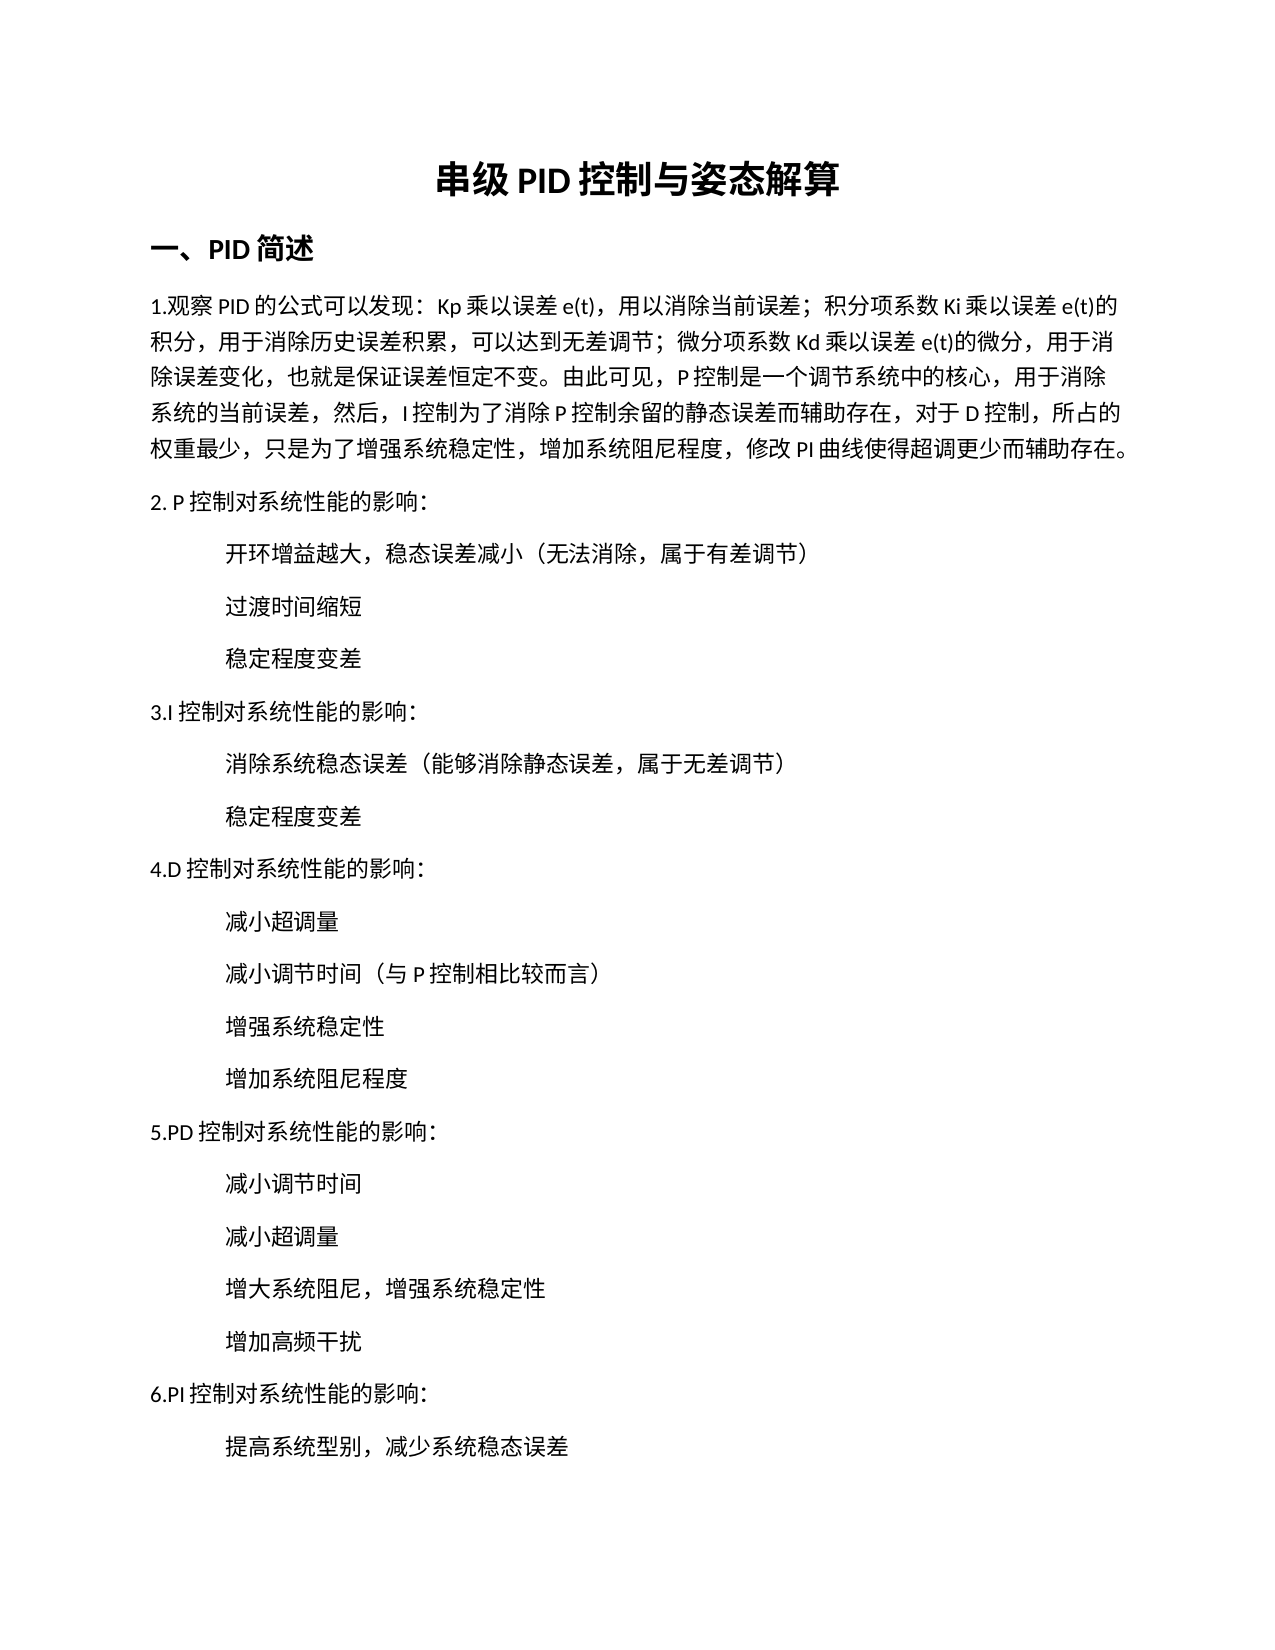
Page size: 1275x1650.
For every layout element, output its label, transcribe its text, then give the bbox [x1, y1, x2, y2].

text 减小超调量 [225, 903, 1125, 937]
text 消除系统稳态误差（能够消除静态误差，属于无差调节） [225, 746, 1125, 779]
text 1.观察PID的公式可以发现：Kp乘以误差e(t)，用以消除当前误差；积分项系数Ki乘以误差e(t)的积分，用于消除历史误差积累，可以达到无差调节；微分项系数Kd乘以误差e(t)的微分，用于消除误差变化，也就是保证误差恒定不变。由此可见，P控制是一个调节系统中的核心，用于消除系统的当前误差，然后，I控制为了消除P控制余留的静态误差而辅助存在，对于D控制，所占的权重最少，只是为了增强系统稳定性，增加系统阻尼程度，修改PI曲线使得超调更少而辅助存在。 [150, 287, 1125, 464]
text 增大系统阻尼，增强系统稳定性 [225, 1271, 1125, 1304]
text 6.PI控制对系统性能的影响： [150, 1376, 1125, 1409]
text 开环增益越大，稳态误差减小（无法消除，属于有差调节） [225, 536, 1125, 569]
text 稳定程度变差 [225, 641, 1125, 674]
text 增强系统稳定性 [225, 1008, 1125, 1042]
text 串级PID控制与姿态解算 [150, 150, 1125, 204]
text 减小调节时间 [225, 1166, 1125, 1199]
text 过渡时间缩短 [225, 588, 1125, 622]
text 减小调节时间（与P控制相比较而言） [225, 956, 1125, 989]
text 4.D控制对系统性能的影响： [150, 851, 1125, 884]
text 提高系统型别，减少系统稳态误差 [225, 1428, 1125, 1462]
text 3.I控制对系统性能的影响： [150, 693, 1125, 727]
text 一、PID简述 [150, 225, 1125, 267]
text 2. P控制对系统性能的影响： [150, 483, 1125, 517]
text 稳定程度变差 [225, 798, 1125, 832]
text 5.PD控制对系统性能的影响： [150, 1113, 1125, 1147]
text 减小超调量 [225, 1218, 1125, 1252]
text 增加系统阻尼程度 [225, 1061, 1125, 1094]
text 增加高频干扰 [225, 1323, 1125, 1357]
